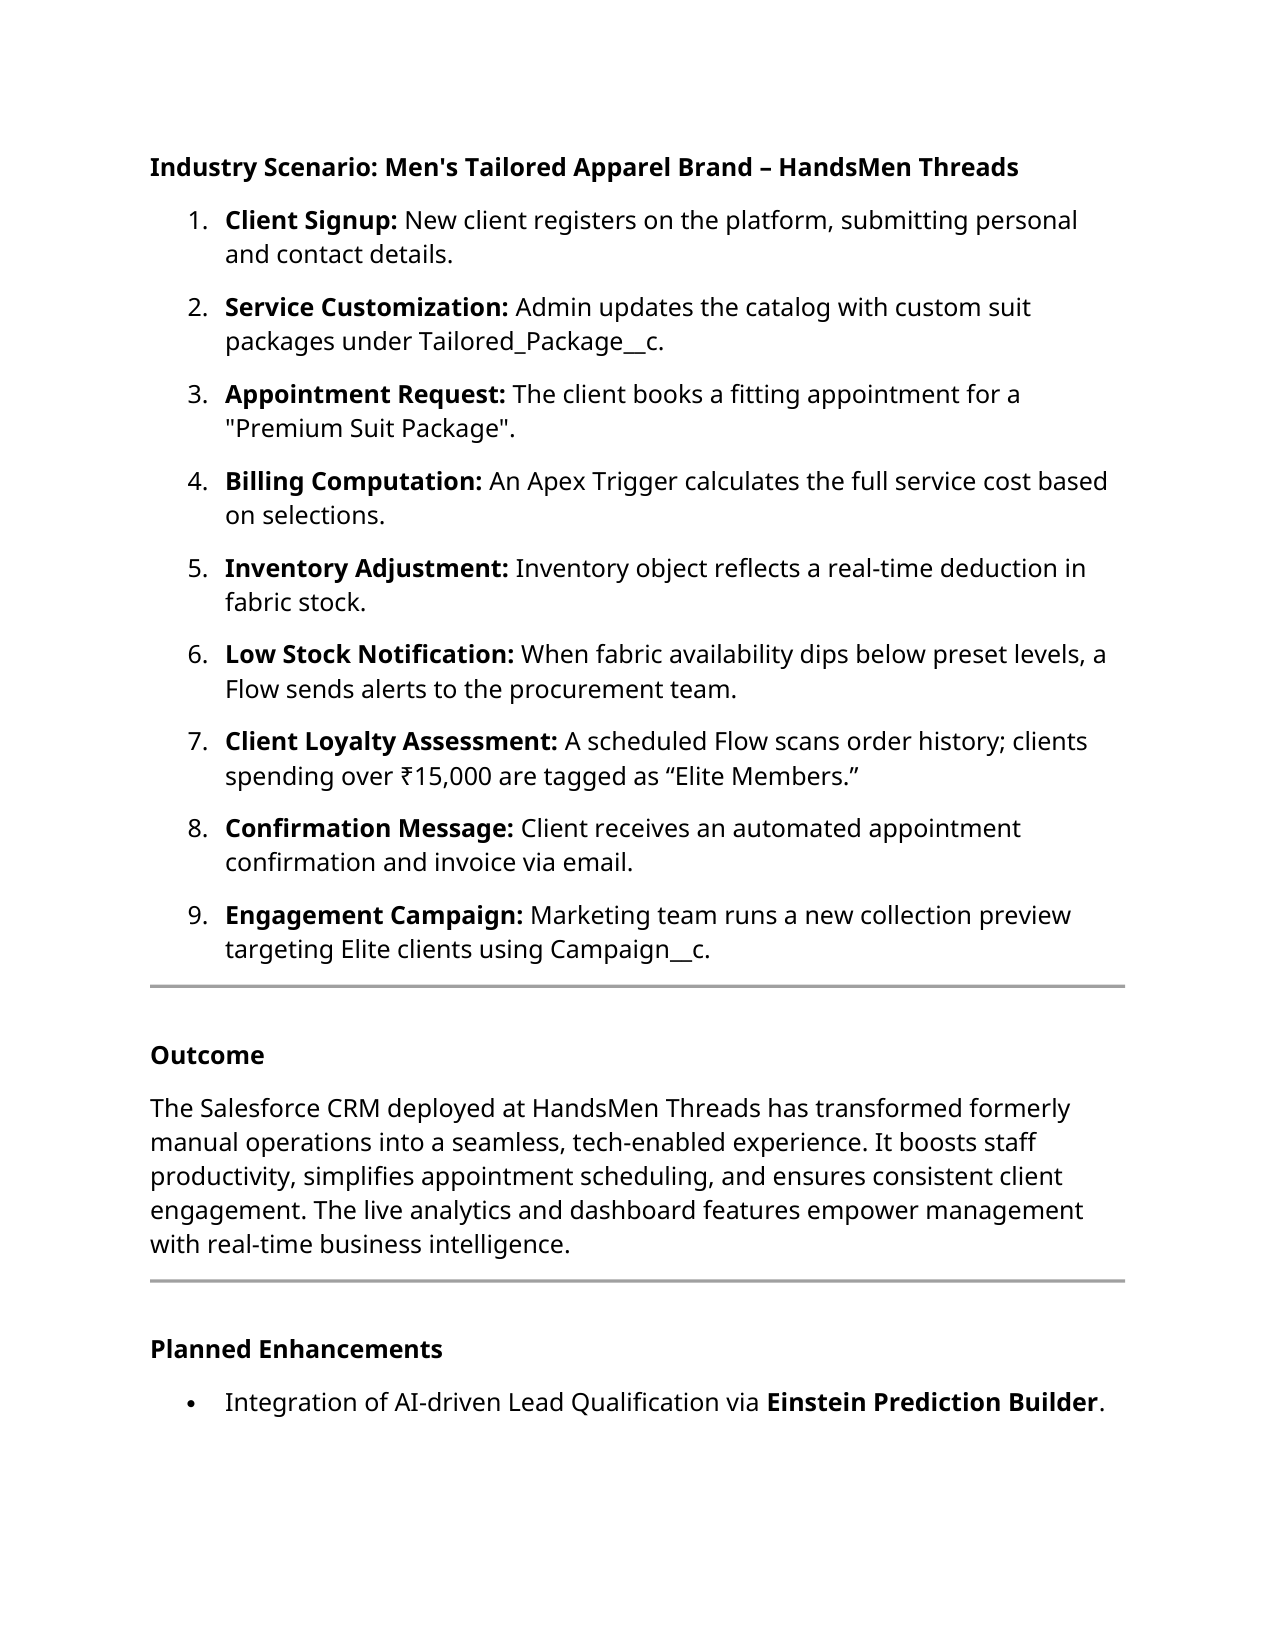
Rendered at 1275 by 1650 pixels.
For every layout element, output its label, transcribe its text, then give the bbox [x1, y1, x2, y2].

text The Salesforce CRM deployed at HandsMen Threads has transformed formerly manual operations into a seamless, tech-enabled experience. It boosts staff productivity, simplifies appointment scheduling, and ensures consistent client engagement. The live analytics and dashboard features empower management with real-time business intelligence. [150, 1090, 1125, 1261]
text Planned Enhancements [150, 1332, 1125, 1366]
list Client Loyalty Assessment: A scheduled Flow scans order history; clients spending over ₹15,000 are tagged as “Elite Members.” [187, 724, 1125, 792]
list Billing Computation: An Apex Trigger calculates the full service cost based on selections. [187, 463, 1125, 532]
list Inventory Adjustment: Inventory object reflects a real-time deduction in fabric stock. [187, 550, 1125, 618]
list Integration of AI-driven Lead Qualification via Einstein Prediction Builder. [187, 1385, 1125, 1419]
list Confirmation Message: Client receives an automated appointment confirmation and invoice via email. [187, 811, 1125, 879]
list Service Customization: Admin updates the catalog with custom suit packages under Tailored_Package__c. [187, 290, 1125, 358]
text Industry Scenario: Men's Tailored Apparel Brand – HandsMen Threads [150, 150, 1125, 184]
list Client Signup: New client registers on the platform, submitting personal and contact details. [187, 203, 1125, 271]
list Low Stock Notification: When fabric availability dips below preset levels, a Flow sends alerts to the procurement team. [187, 637, 1125, 705]
list Engagement Campaign: Marketing team runs a new collection preview targeting Elite clients using Campaign__c. [187, 898, 1125, 966]
list Appointment Request: The client books a fitting appointment for a "Premium Suit Package". [187, 377, 1125, 445]
text Outcome [150, 1037, 1125, 1072]
